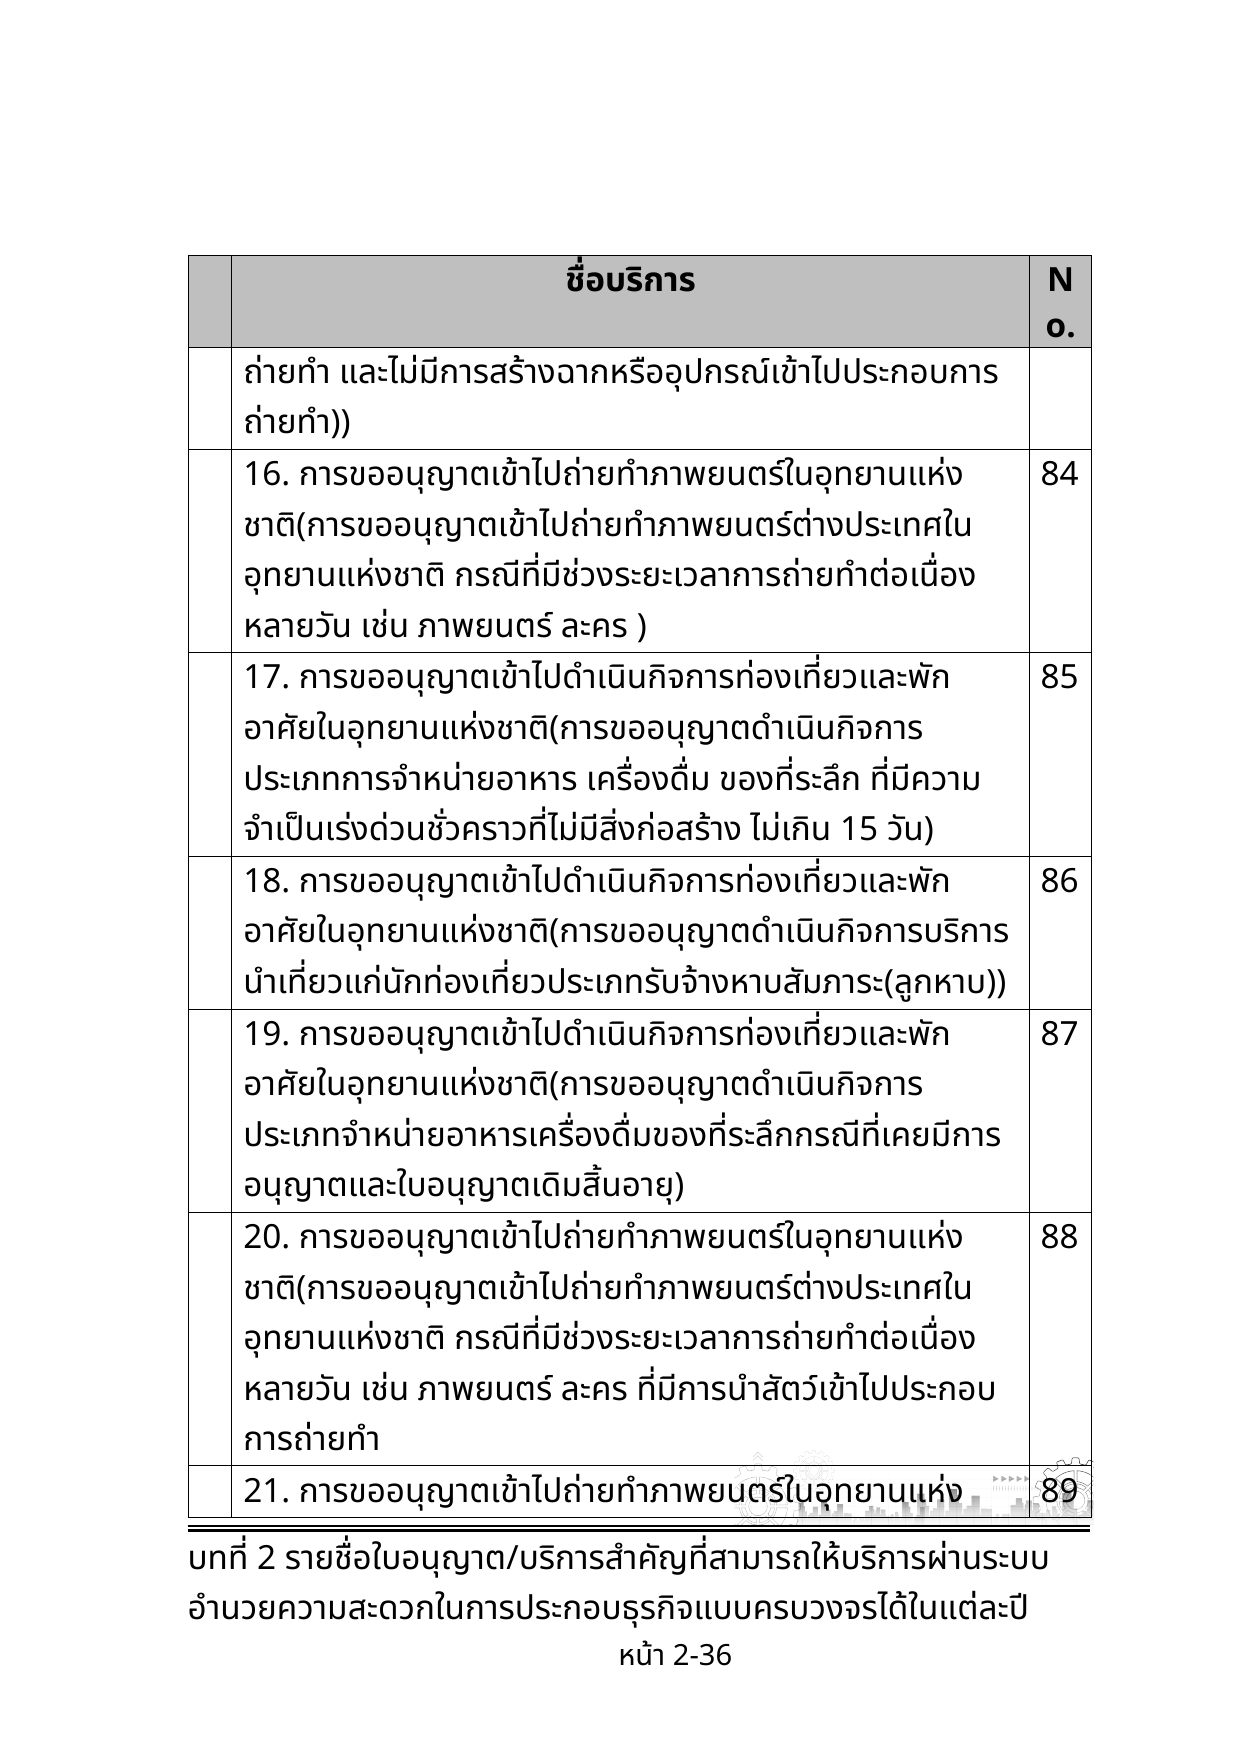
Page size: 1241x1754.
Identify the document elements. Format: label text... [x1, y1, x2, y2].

table_cell [189, 653, 231, 856]
table_cell [189, 1213, 231, 1465]
table_header ชื่อบริการ [232, 256, 1029, 347]
table_cell 16. การขออนุญาตเข้าไปถ่ายทำภาพยนตร์ในอุทยานแห่งชาติ(การขออนุญาตเข้าไปถ่ายทำภาพยนตร์ต่างประเทศในอุทยานแห่งชาติ กรณีที่มีช่วงระยะเวลาการถ่ายทำต่อเนื่องหลายวัน เช่น ภาพยนตร์ ละคร ) [232, 450, 1029, 652]
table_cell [232, 1466, 1029, 1517]
table_header [189, 256, 231, 347]
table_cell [232, 348, 1029, 449]
table_cell 19. การขออนุญาตเข้าไปดำเนินกิจการท่องเที่ยวและพักอาศัยในอุทยานแห่งชาติ(การขออนุญาตดำเนินกิจการประเภทจำหน่ายอาหารเครื่องดื่มของที่ระลึกกรณีที่เคยมีการอนุญาตและใบอนุญาตเดิมสิ้นอายุ) [232, 1010, 1029, 1212]
table_cell [189, 348, 231, 449]
table_cell 84 [1030, 450, 1091, 652]
table_cell [189, 857, 231, 1008]
table_cell 88 [1030, 1213, 1091, 1465]
table_cell 89 [1030, 1466, 1091, 1517]
table_cell 83 [1030, 348, 1091, 449]
table_cell [189, 1010, 231, 1212]
table_cell 18. การขออนุญาตเข้าไปดำเนินกิจการท่องเที่ยวและพักอาศัยในอุทยานแห่งชาติ(การขออนุญาตดำเนินกิจการบริการนำเที่ยวแก่นักท่องเที่ยวประเภทรับจ้างหาบสัมภาระ(ลูกหาบ)) [232, 857, 1029, 1008]
table_cell 86 [1030, 857, 1091, 1008]
table_cell 87 [1030, 1010, 1091, 1212]
table_header No. [1030, 256, 1091, 347]
table_cell [189, 450, 231, 652]
table_cell 85 [1030, 653, 1091, 856]
table_cell 17. การขออนุญาตเข้าไปดำเนินกิจการท่องเที่ยวและพักอาศัยในอุทยานแห่งชาติ(การขออนุญาตดำเนินกิจการประเภทการจำหน่ายอาหาร เครื่องดื่ม ของที่ระลึก ที่มีความจำเป็นเร่งด่วนชั่วคราวที่ไม่มีสิ่งก่อสร้าง ไม่เกิน 15 วัน) [232, 653, 1029, 856]
picture [734, 1448, 1094, 1525]
table_cell 20. การขออนุญาตเข้าไปถ่ายทำภาพยนตร์ในอุทยานแห่งชาติ(การขออนุญาตเข้าไปถ่ายทำภาพยนตร์ต่างประเทศในอุทยานแห่งชาติ กรณีที่มีช่วงระยะเวลาการถ่ายทำต่อเนื่องหลายวัน เช่น ภาพยนตร์ ละคร ที่มีการนำสัตว์เข้าไปประกอบการถ่ายทำ [232, 1213, 1029, 1465]
table_cell [189, 1466, 231, 1517]
